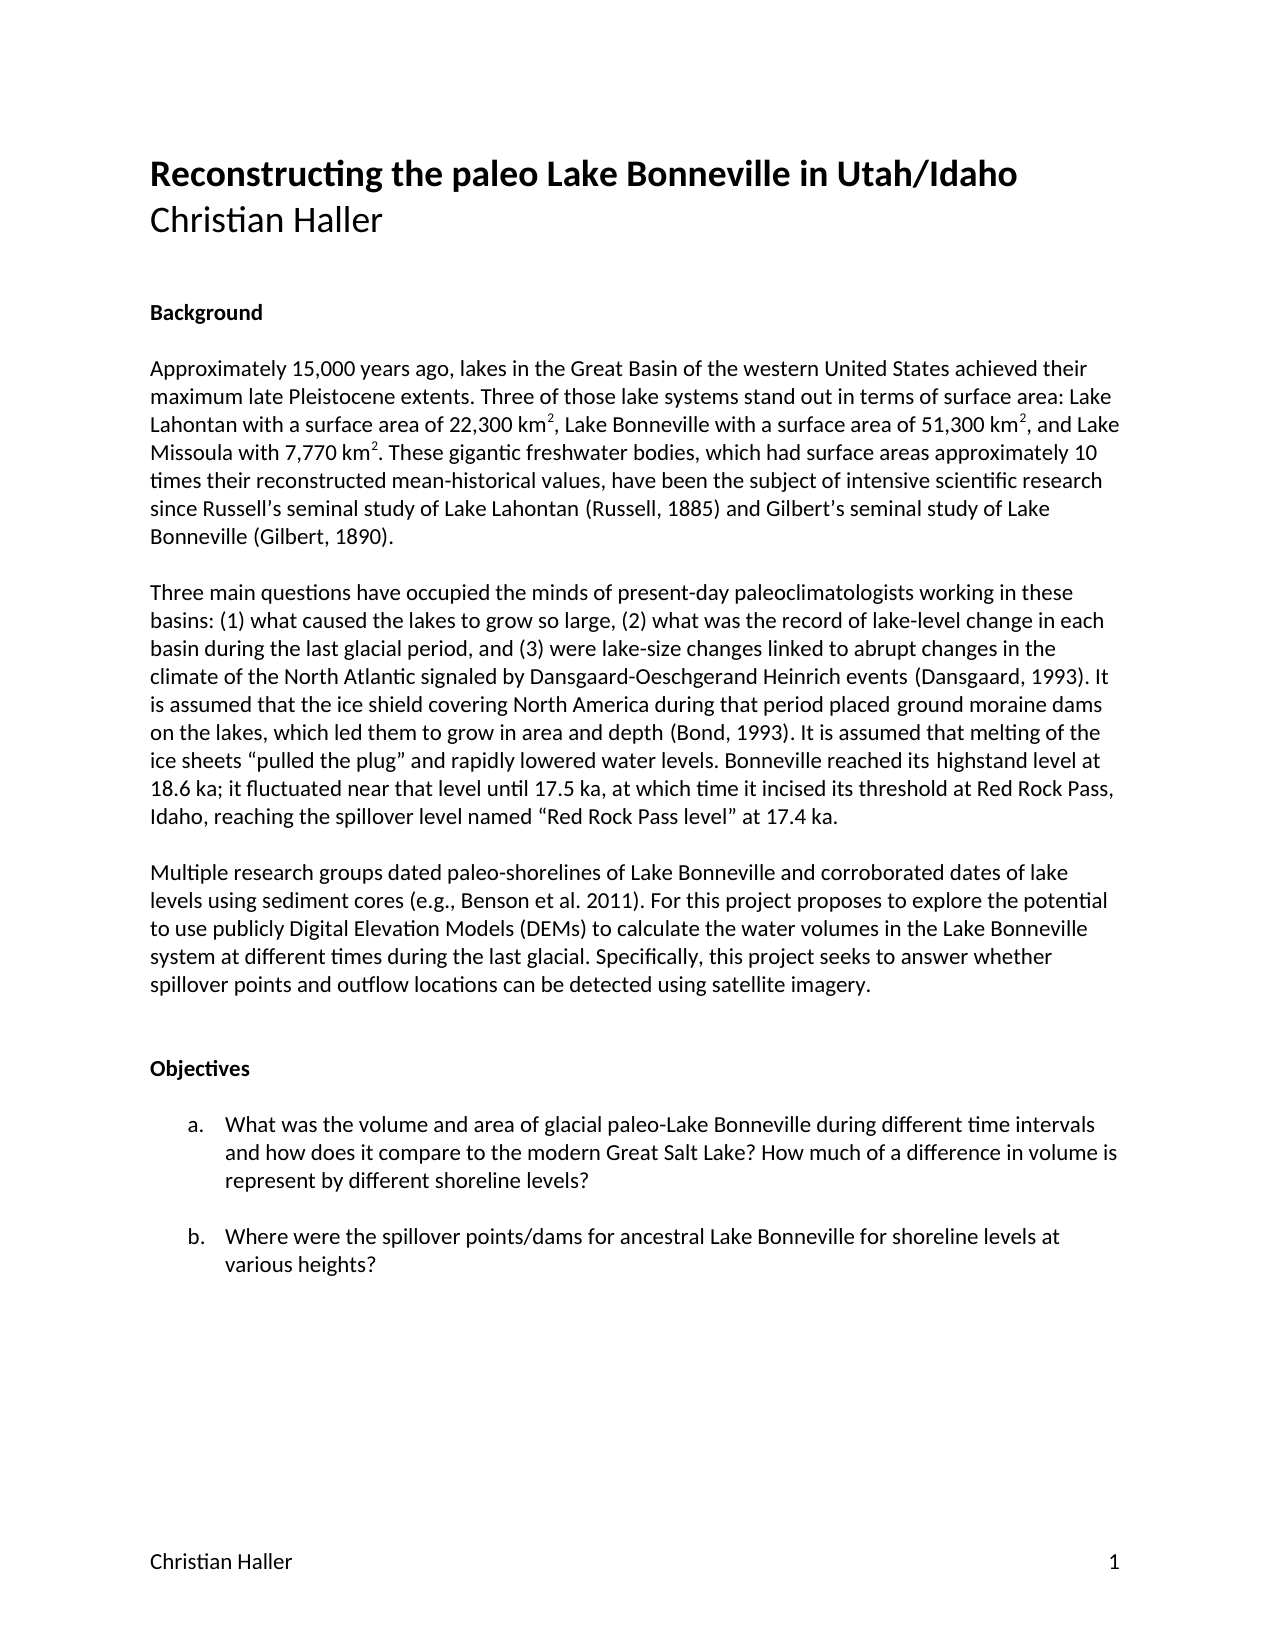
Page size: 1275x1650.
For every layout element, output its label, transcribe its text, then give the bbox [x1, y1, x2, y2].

list Where were the spillover points/dams for ancestral Lake Bonneville for shoreline levels at various heights? [187, 1222, 1125, 1278]
text Reconstructing the paleo Lake Bonneville in Utah/Idaho [150, 150, 1125, 196]
text Multiple research groups dated paleo-shorelines of Lake Bonneville and corroborated dates of lake levels using sediment cores (e.g., Benson et al. 2011). For this project proposes to explore the potential to use publicly Digital Elevation Models (DEMs) to calculate the water volumes in the Lake Bonneville system at different times during the last glacial. Specifically, this project seeks to answer whether spillover points and outflow locations can be detected using satellite imagery. [150, 858, 1125, 998]
text Background [150, 298, 1125, 326]
list What was the volume and area of glacial paleo-Lake Bonneville during different time intervals and how does it compare to the modern Great Salt Lake? How much of a difference in volume is represent by different shoreline levels? [187, 1110, 1125, 1194]
text Objectives [150, 1054, 1125, 1082]
text Approximately 15,000 years ago, lakes in the Great Basin of the western United States achieved their maximum late Pleistocene extents. Three of those lake systems stand out in terms of surface area: Lake Lahontan with a surface area of 22,300 km2, Lake Bonneville with a surface area of 51,300 km2, and Lake Missoula with 7,770 km2. These gigantic freshwater bodies, which had surface areas approximately 10 times their reconstructed mean-historical values, have been the subject of intensive scientific research since Russell’s seminal study of Lake Lahontan and Gilbert’s seminal study of Lake Bonneville . [150, 354, 1125, 550]
text Three main questions have occupied the minds of present-day paleoclimatologists working in these basins: (1) what caused the lakes to grow so large, (2) what was the record of lake-level change in each basin during the last glacial period, and (3) were lake-size changes linked to abrupt changes in the climate of the North Atlantic signaled by Dansgaard-Oeschgerand Heinrich events . It is assumed that the ice shield covering North America during that period placed ground moraine dams on the lakes, which led them to grow in area and depth . It is assumed that melting of the ice sheets “pulled the plug” and rapidly lowered water levels. Bonneville reached its highstand level at 18.6 ka; it fluctuated near that level until 17.5 ka, at which time it incised its threshold at Red Rock Pass, Idaho, reaching the spillover level named “Red Rock Pass level” at 17.4 ka. [150, 578, 1125, 830]
text Christian Haller [150, 196, 1125, 242]
